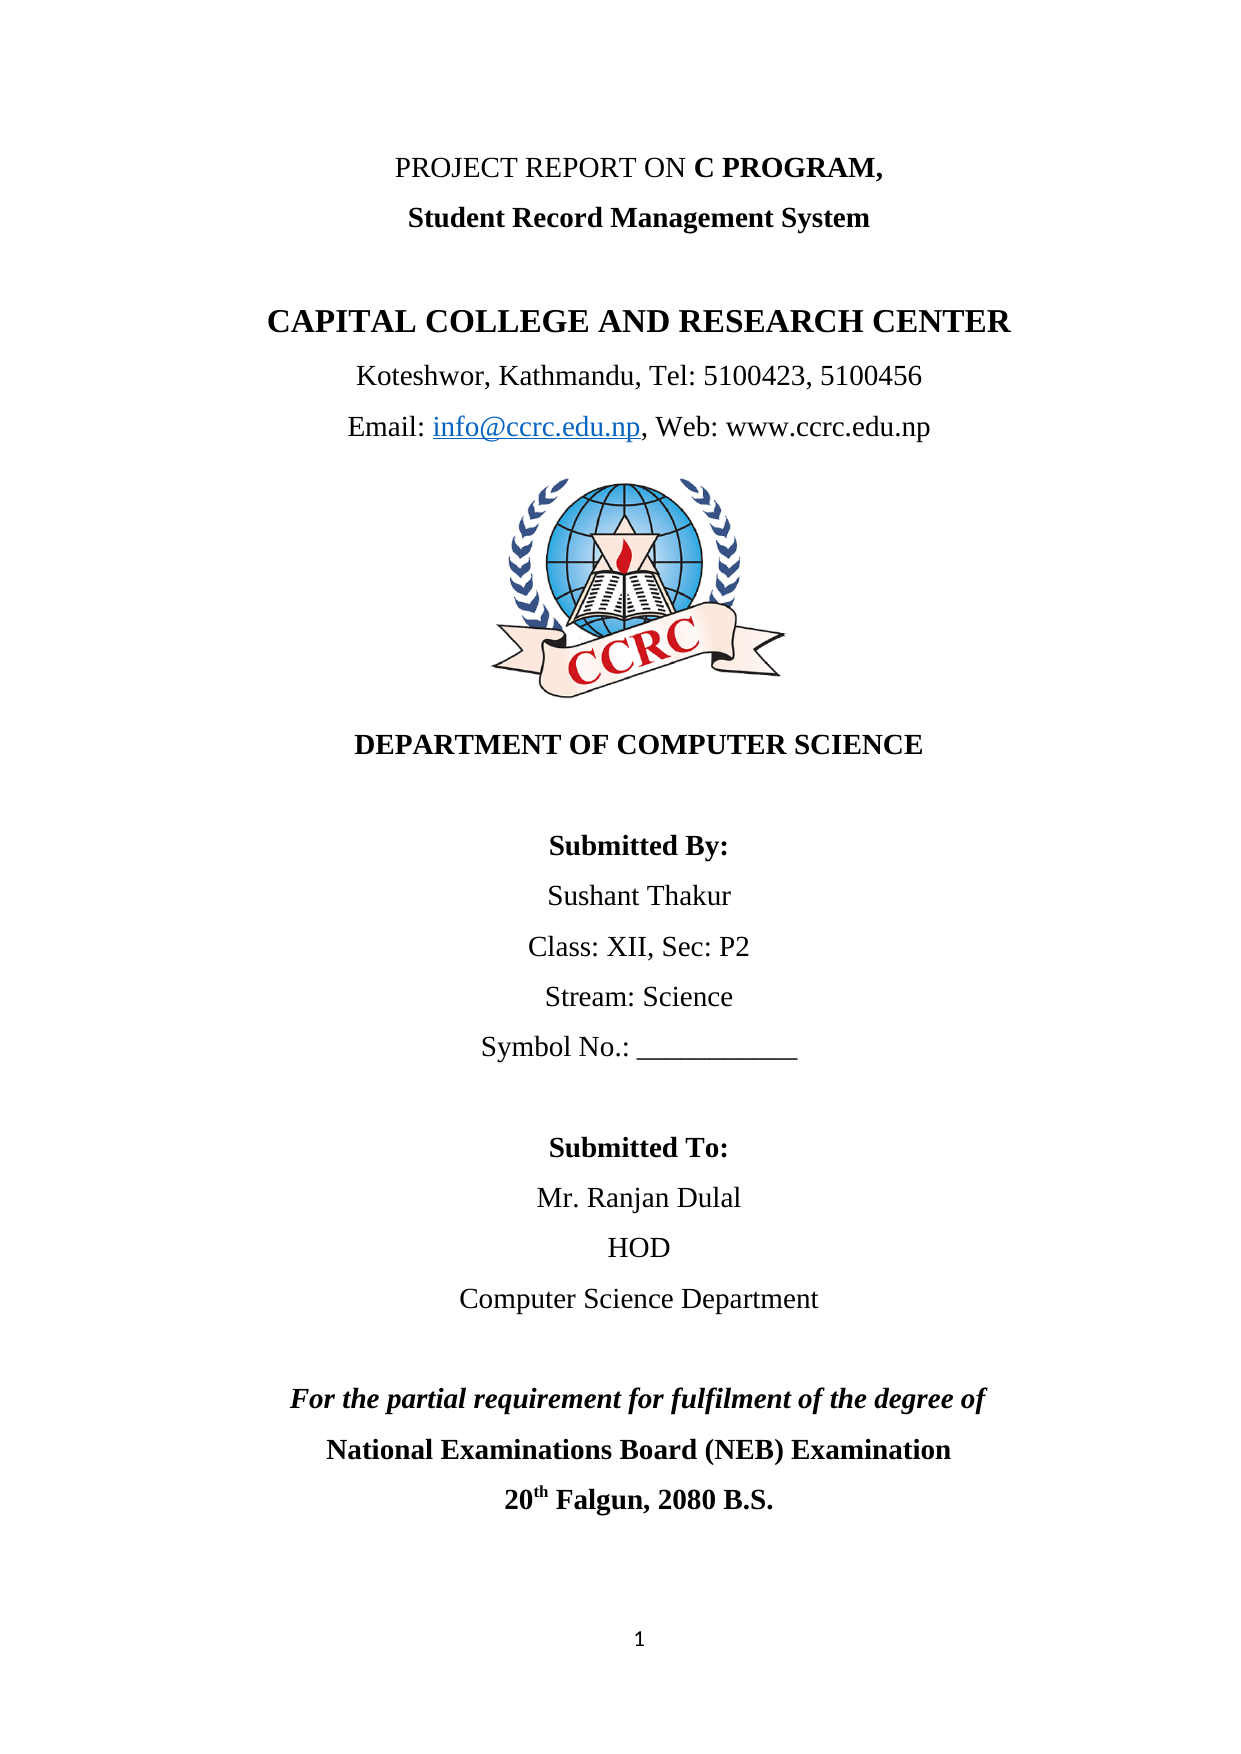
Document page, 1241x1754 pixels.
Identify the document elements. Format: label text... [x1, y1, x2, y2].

text Koteshwor, Kathmandu, Tel: 5100423, 5100456 [187, 358, 1090, 392]
text PROJECT REPORT ON C PROGRAM, [187, 150, 1090, 183]
text 20th Falgun, 2080 B.S. [187, 1482, 1090, 1516]
text CAPITAL COLLEGE AND RESEARCH CENTER [187, 301, 1090, 339]
text Email: info@ccrc.edu.np, Web: www.ccrc.edu.np [187, 409, 1090, 442]
text Computer Science Department [187, 1281, 1090, 1314]
text Student Record Management System [187, 200, 1090, 234]
text For the partial requirement for fulfilment of the degree of [187, 1381, 1090, 1415]
text HOD [187, 1231, 1090, 1264]
text Submitted To: [187, 1130, 1090, 1163]
text Sushant Thakur [187, 878, 1090, 912]
text Symbol No.: ___________ [187, 1029, 1090, 1063]
text National Examinations Board (NEB) Examination [187, 1432, 1090, 1465]
text DEPARTMENT OF COMPUTER SCIENCE [187, 727, 1090, 761]
text Class: XII, Sec: P2 [187, 929, 1090, 962]
picture [485, 468, 793, 705]
text Stream: Science [187, 979, 1090, 1012]
text Submitted By: [187, 828, 1090, 862]
text Mr. Ranjan Dulal [187, 1180, 1090, 1214]
